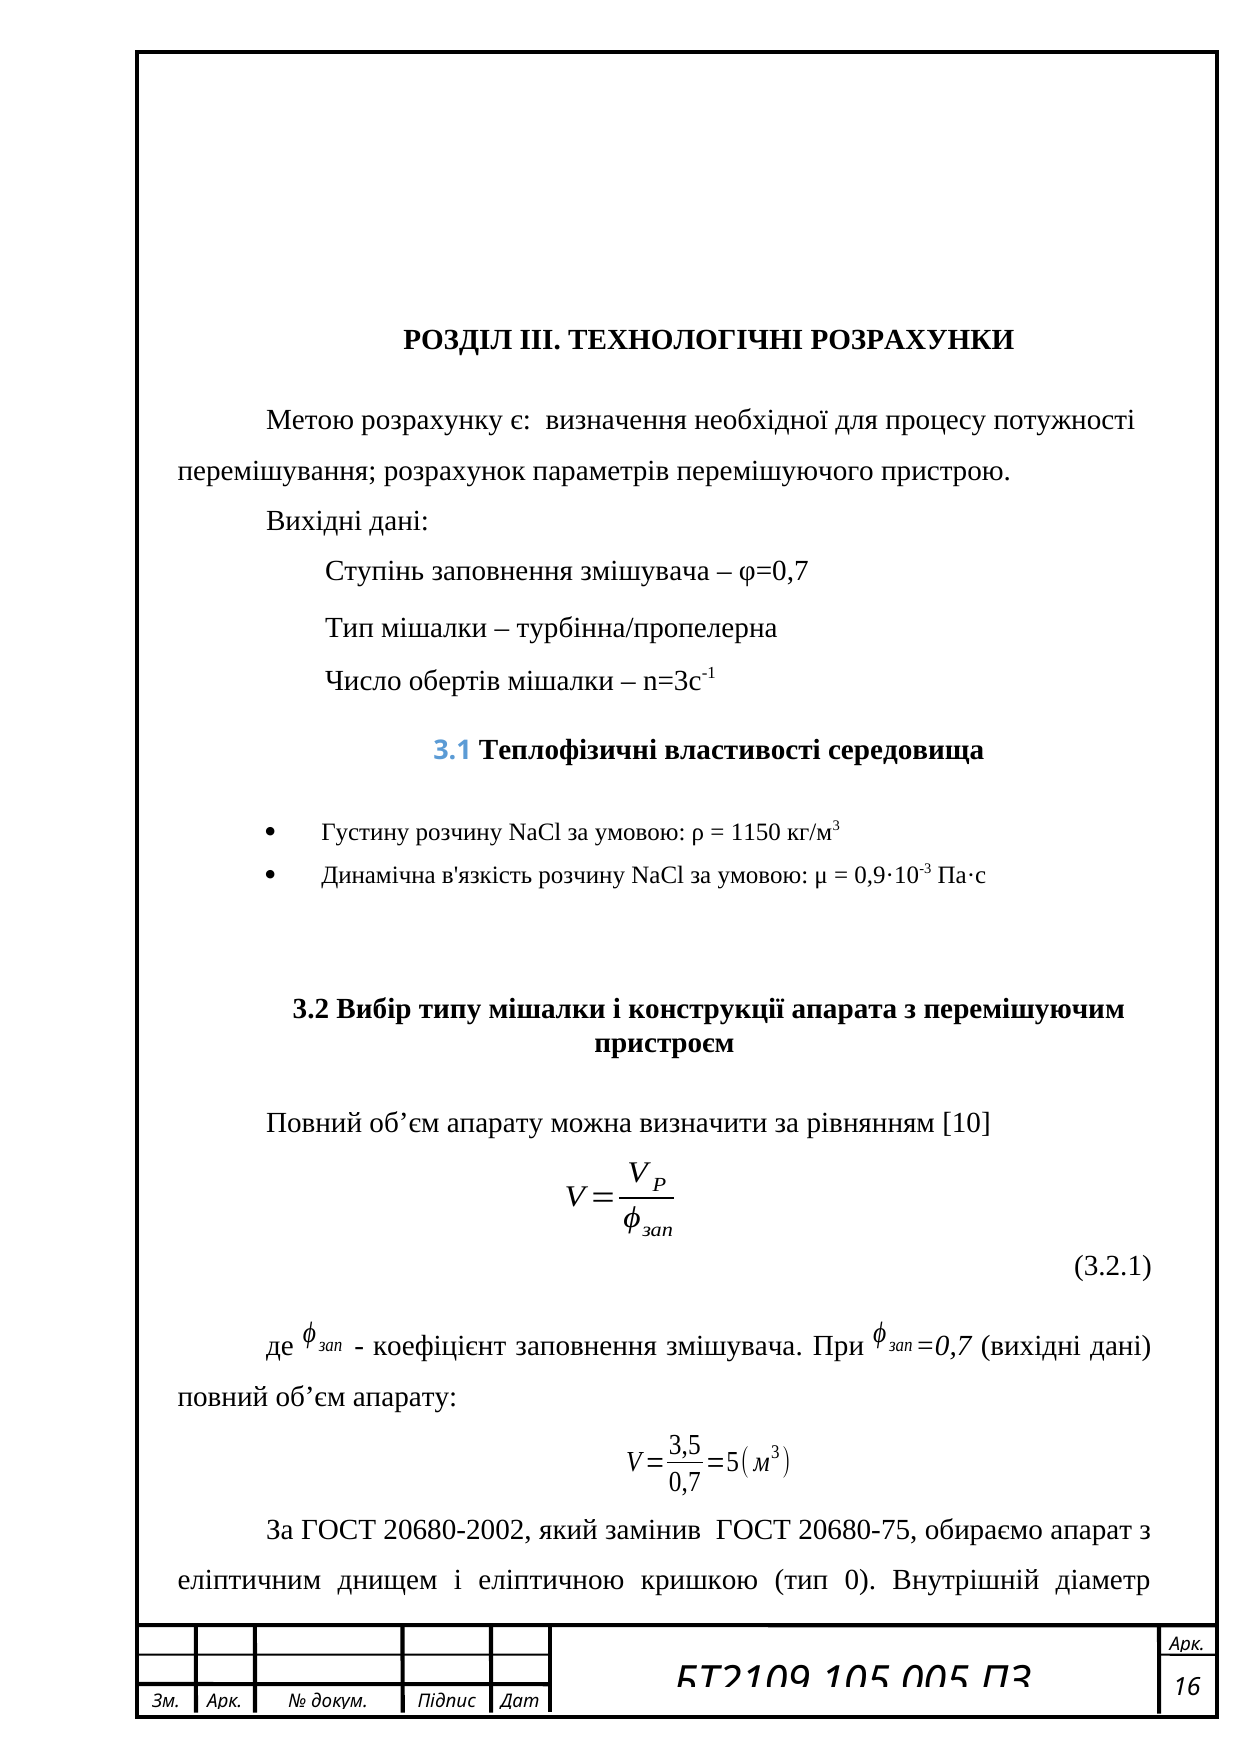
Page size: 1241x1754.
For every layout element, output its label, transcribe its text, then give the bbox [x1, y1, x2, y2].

subtitle РОЗДІЛ ІІІ. ТЕХНОЛОГІЧНІ РОЗРАХУНКИ [177, 322, 1152, 355]
list Динамічна в'язкість розчину NaCl за умовою: μ = 0,9·10-3 Па·с [266, 860, 1152, 889]
text Вихідні дані: Ступінь заповнення змішувача – φ=0,7 Тип мішалки – турбінна/пропелерна Число обертів мішалки – n=3c-1 [177, 503, 1152, 697]
text Повний об’єм апарату можна визначити за рівнянням [10] [177, 1105, 1152, 1139]
subtitle 3.1 Теплофізичні властивості середовища [177, 730, 1152, 767]
text Метою розрахунку є: визначення необхідної для процесу потужності перемішування; розрахунок параметрів перемішуючого пристрою. [177, 402, 1152, 486]
text де - коефіцієнт заповнення змішувача. при =0,7 (вихідні дані) повний об’єм апарату: [177, 1317, 1152, 1412]
list Густину розчину NaCl за умовою: ρ = 1150 кг/м3 [266, 817, 1152, 846]
subtitle 3.2 Вибір типу мішалки і конструкції апарата з перемішуючим пристроєм [177, 991, 1152, 1058]
text (3.2.1) [177, 1156, 1152, 1282]
